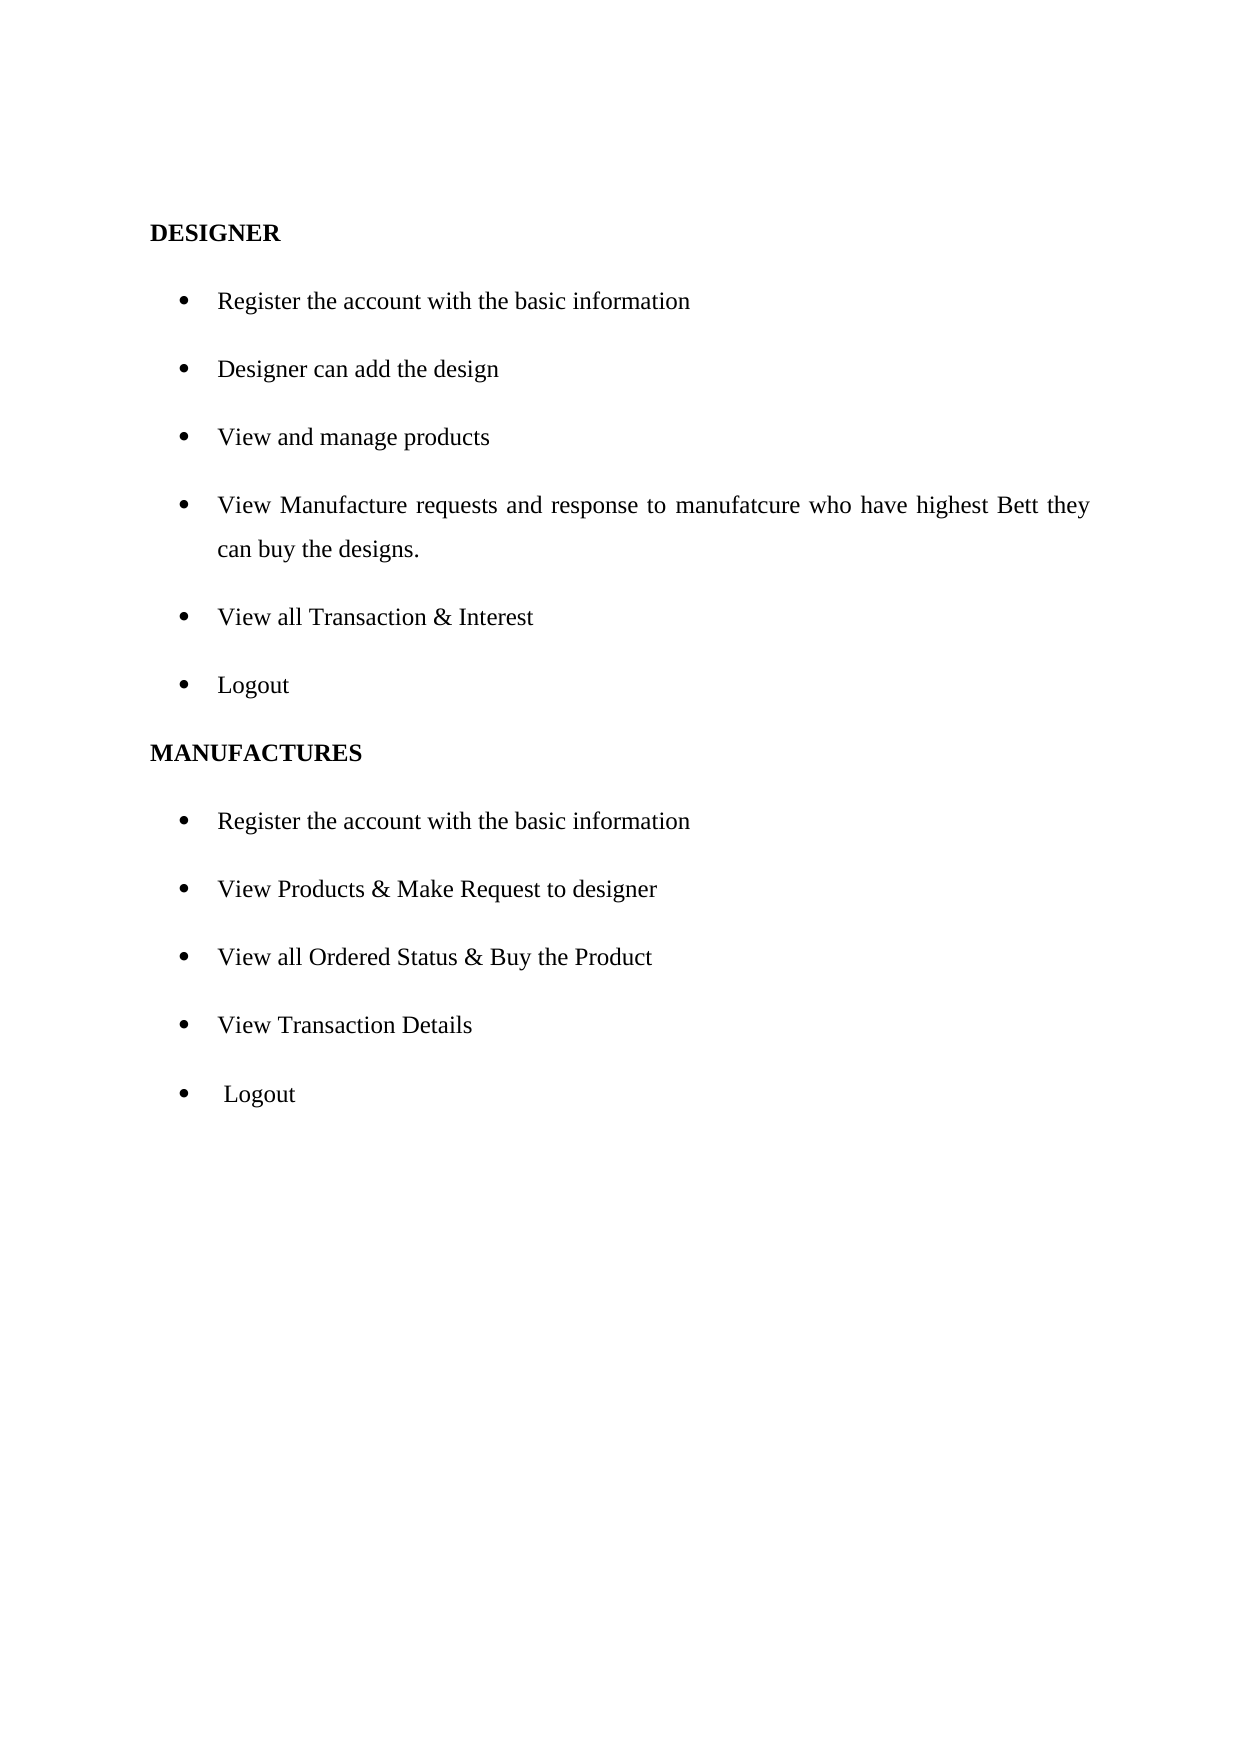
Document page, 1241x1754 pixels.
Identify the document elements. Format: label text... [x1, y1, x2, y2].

list View and manage products [179, 422, 1090, 451]
list View all Ordered Status & Buy the Product [179, 942, 1090, 971]
list View Transaction Details [179, 1011, 1090, 1039]
text DESIGNER [150, 218, 1090, 247]
list View all Transaction & Interest [179, 602, 1090, 631]
list Register the account with the basic information [179, 286, 1090, 315]
list Logout [179, 1079, 1090, 1107]
text MANUFACTURES [150, 738, 1090, 767]
list View Products & Make Request to designer [179, 874, 1090, 903]
list View Manufacture requests and response to manufatcure who have highest Bett they can buy the designs. [179, 491, 1090, 562]
list Designer can add the design [179, 354, 1090, 383]
list Logout [179, 670, 1090, 699]
list Register the account with the basic information [179, 806, 1090, 835]
